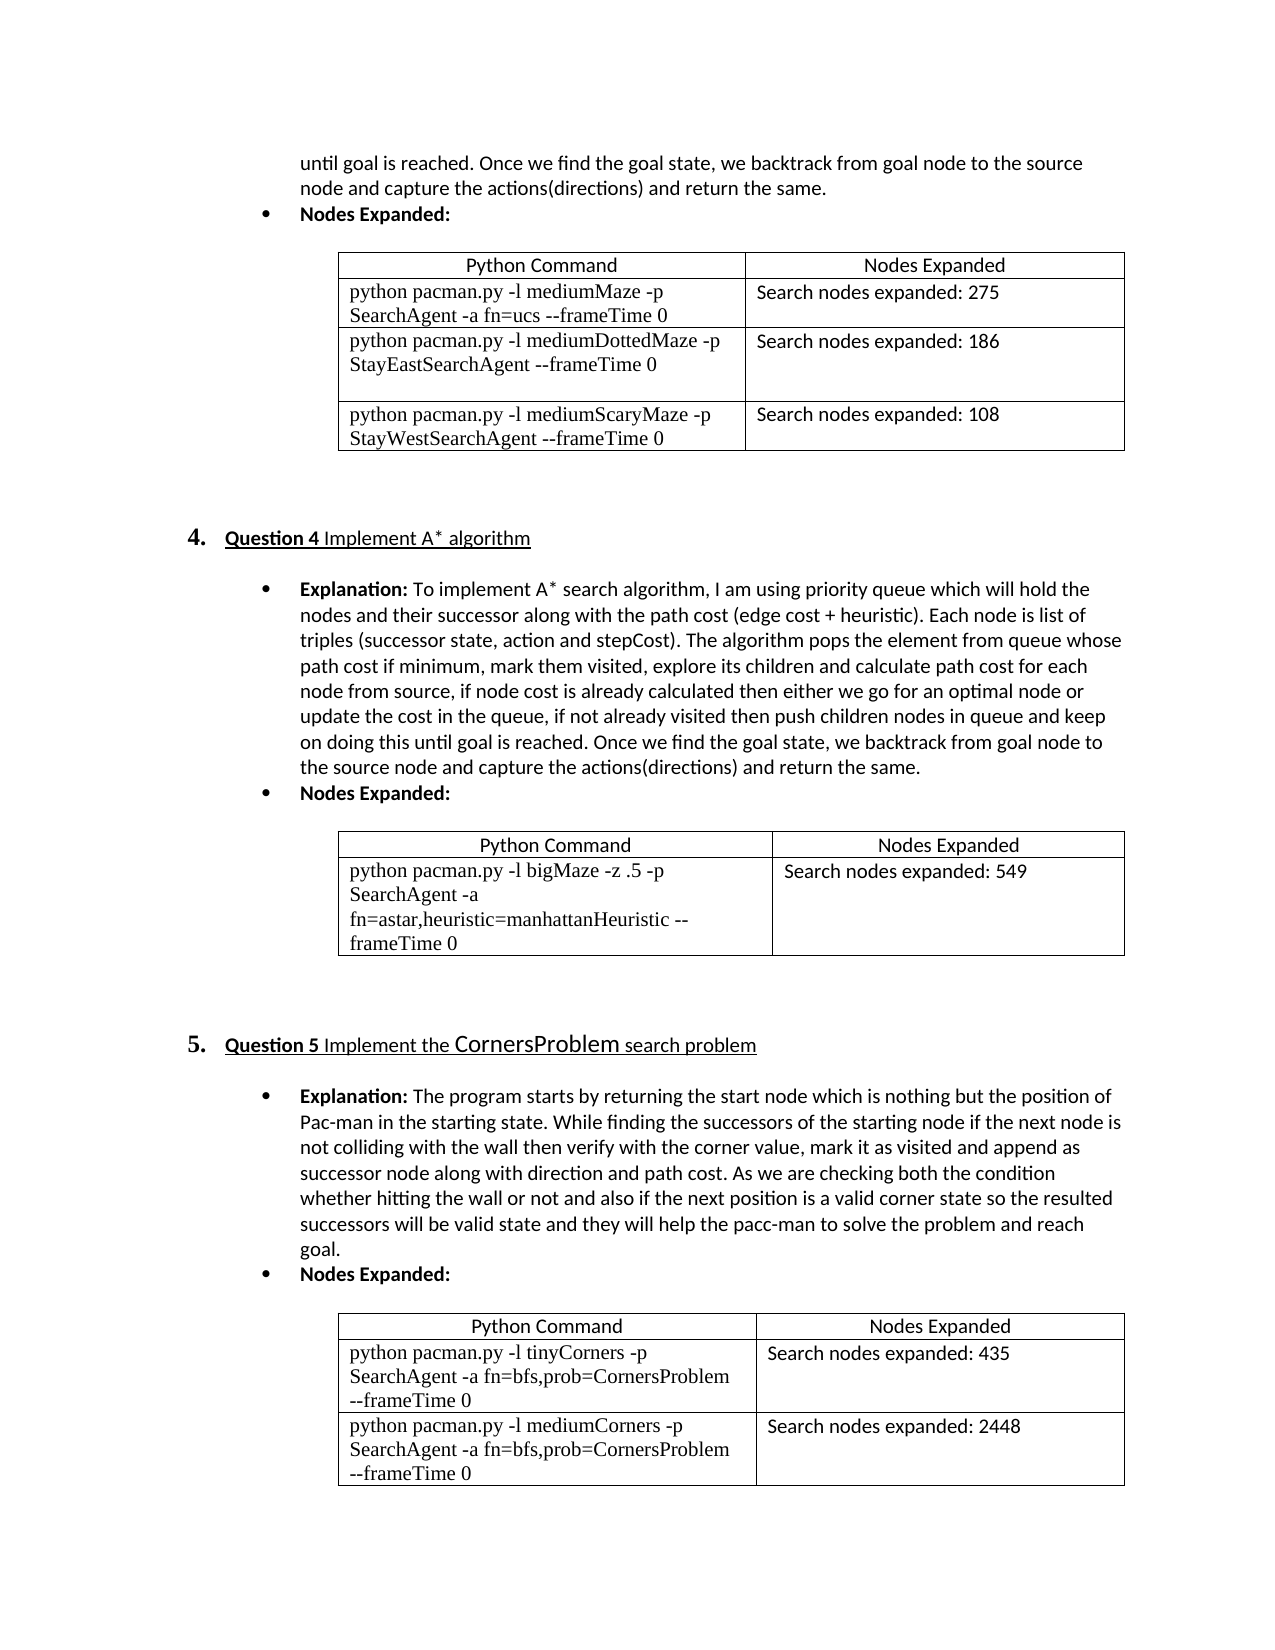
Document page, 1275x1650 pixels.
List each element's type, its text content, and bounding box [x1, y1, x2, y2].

table_header Nodes Expanded [746, 253, 1124, 278]
table_header Nodes Expanded [757, 1314, 1124, 1339]
table_header Python Command [339, 832, 772, 857]
list Question 5 Implement the CornersProblem search problem [187, 1028, 1125, 1058]
table_cell python pacman.py -l mediumScaryMaze -p StayWestSearchAgent --frameTime 0 [339, 402, 745, 450]
list Explanation: To implement A* search algorithm, I am using priority queue which will hold the nodes and their successor along with the path cost (edge cost + heuristic). Each node is list of triples (successor state, action and stepCost). The algorithm pops the element from queue whose path cost if minimum, mark them visited, explore its children and calculate path cost for each node from source, if node cost is already calculated then either we go for an optimal node or update the cost in the queue, if not already visited then push children nodes in queue and keep on doing this until goal is reached. Once we find the goal state, we backtrack from goal node to the source node and capture the actions(directions) and return the same. [262, 577, 1125, 780]
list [262, 150, 1125, 201]
list Nodes Expanded: [262, 201, 1125, 226]
table_cell python pacman.py -l mediumDottedMaze -p StayEastSearchAgent --frameTime 0 [339, 328, 745, 401]
list Question 4 Implement A* algorithm [187, 522, 1125, 551]
table_cell Search nodes expanded: 275 [746, 279, 1124, 327]
list Nodes Expanded: [262, 1262, 1125, 1287]
table_cell python pacman.py -l bigMaze -z .5 -p SearchAgent -a fn=astar,heuristic=manhattanHeuristic --frameTime 0 [339, 858, 772, 954]
table_header Python Command [339, 1314, 756, 1339]
list Nodes Expanded: [262, 780, 1125, 805]
table_header Python Command [339, 253, 745, 278]
table_cell Search nodes expanded: 435 [757, 1340, 1124, 1412]
table_cell python pacman.py -l mediumMaze -p SearchAgent -a fn=ucs --frameTime 0 [339, 279, 745, 327]
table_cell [757, 1413, 1124, 1485]
table_cell python pacman.py -l tinyCorners -p SearchAgent -a fn=bfs,prob=CornersProblem --frameTime 0 [339, 1340, 756, 1412]
table_cell Search nodes expanded: 549 [773, 858, 1124, 954]
table_cell Search nodes expanded: 186 [746, 328, 1124, 401]
table_header Nodes Expanded [773, 832, 1124, 857]
table_cell Search nodes expanded: 108 [746, 402, 1124, 450]
list Explanation: The program starts by returning the start node which is nothing but the position of Pac-man in the starting state. While finding the successors of the starting node if the next node is not colliding with the wall then verify with the corner value, mark it as visited and append as successor node along with direction and path cost. As we are checking both the condition whether hitting the wall or not and also if the next position is a valid corner state so the resulted successors will be valid state and they will help the pacc-man to solve the problem and reach goal. [262, 1084, 1125, 1262]
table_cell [339, 1413, 756, 1485]
